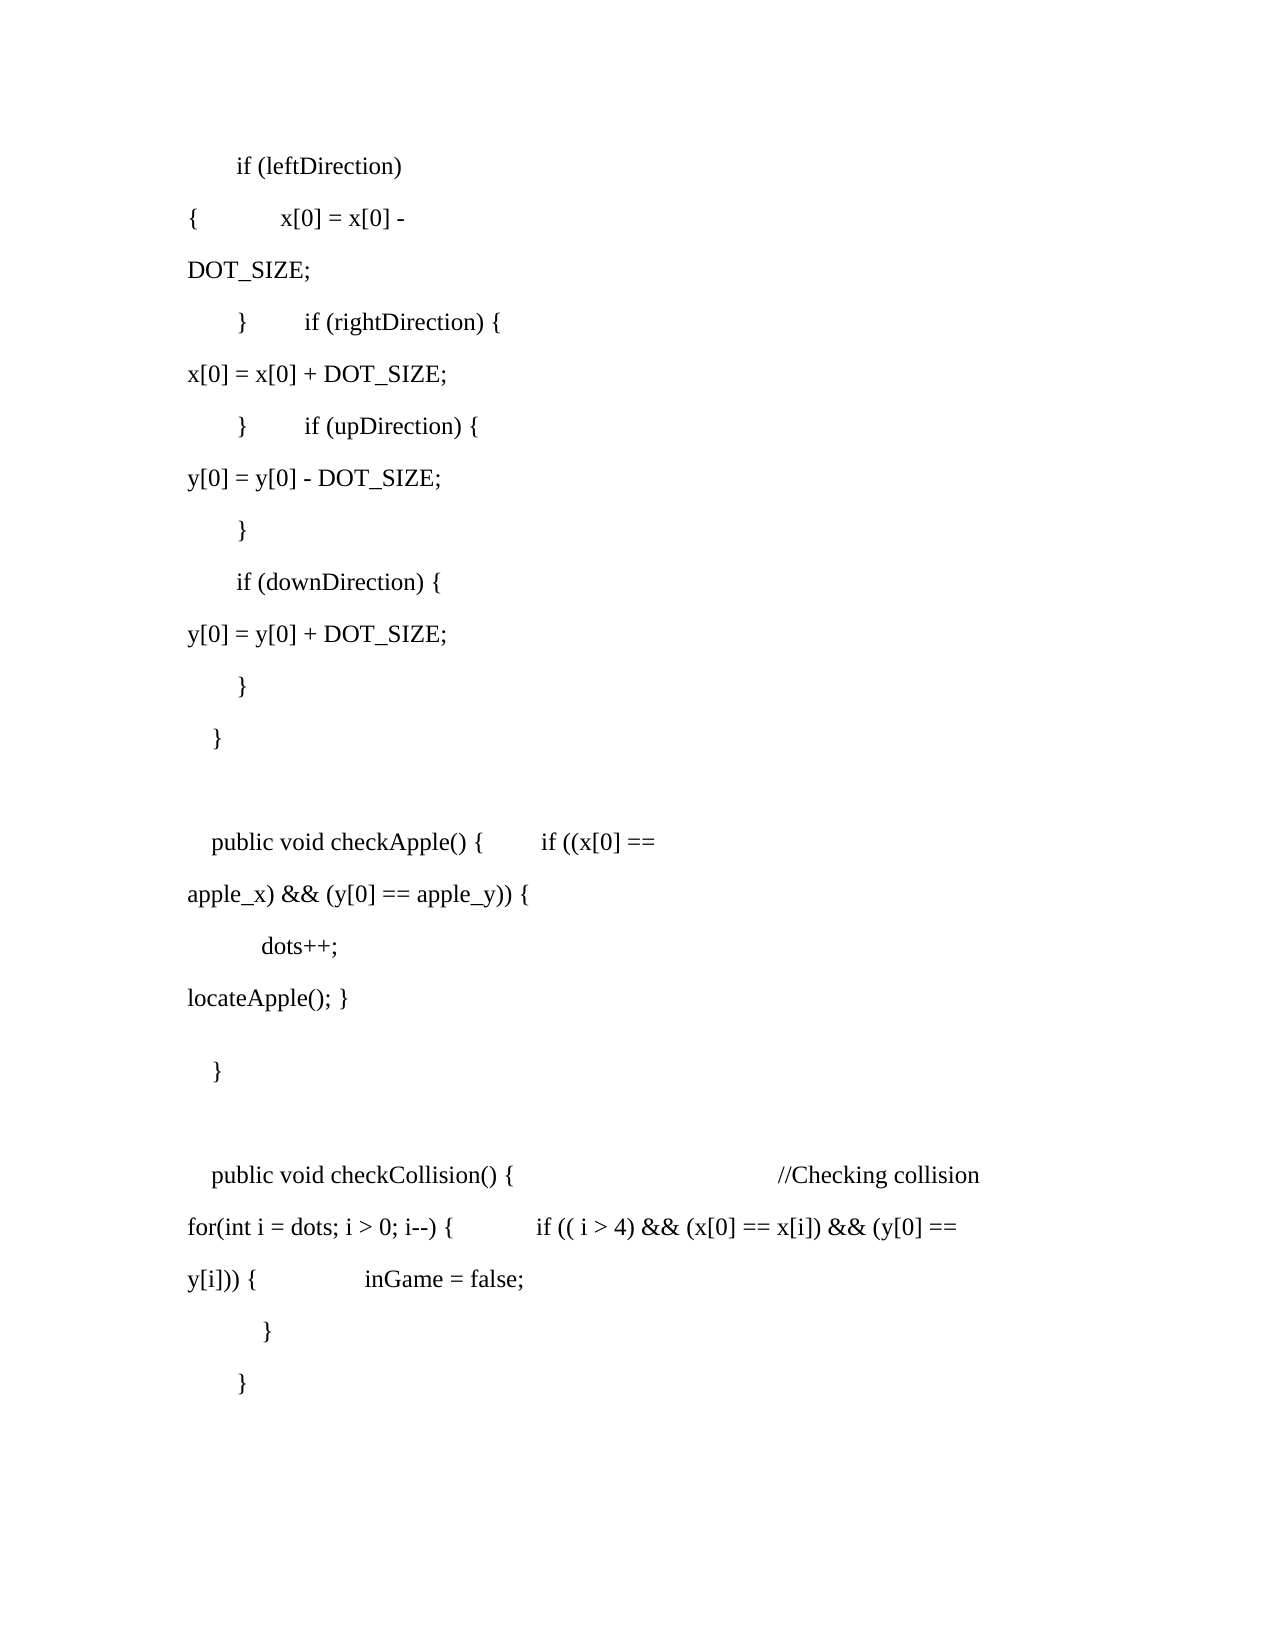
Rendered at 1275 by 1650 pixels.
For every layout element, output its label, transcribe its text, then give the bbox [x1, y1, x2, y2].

text if (leftDirection) { x[0] = x[0] - DOT_SIZE; [186, 151, 517, 284]
text } [186, 671, 1108, 699]
text } [186, 723, 1108, 752]
text public void checkCollision() { //Checking collision for(int i = dots; i > 0; i--) { if (( i > 4) && (x[0] == x[i]) && (y[0] == y[i])) { inGame = false; [186, 1160, 981, 1293]
text } if (upDirection) { y[0] = y[0] - DOT_SIZE; [186, 411, 517, 492]
text } [186, 1056, 1108, 1084]
text dots++; locateApple(); } [186, 931, 490, 1012]
text if (downDirection) { y[0] = y[0] + DOT_SIZE; [186, 567, 523, 648]
text } [186, 515, 1108, 544]
text public void checkApple() { if ((x[0] == apple_x) && (y[0] == apple_y)) { [186, 827, 702, 908]
text } if (rightDirection) { x[0] = x[0] + DOT_SIZE; [186, 307, 523, 388]
text } [186, 1316, 1108, 1344]
text } [186, 1368, 1108, 1397]
